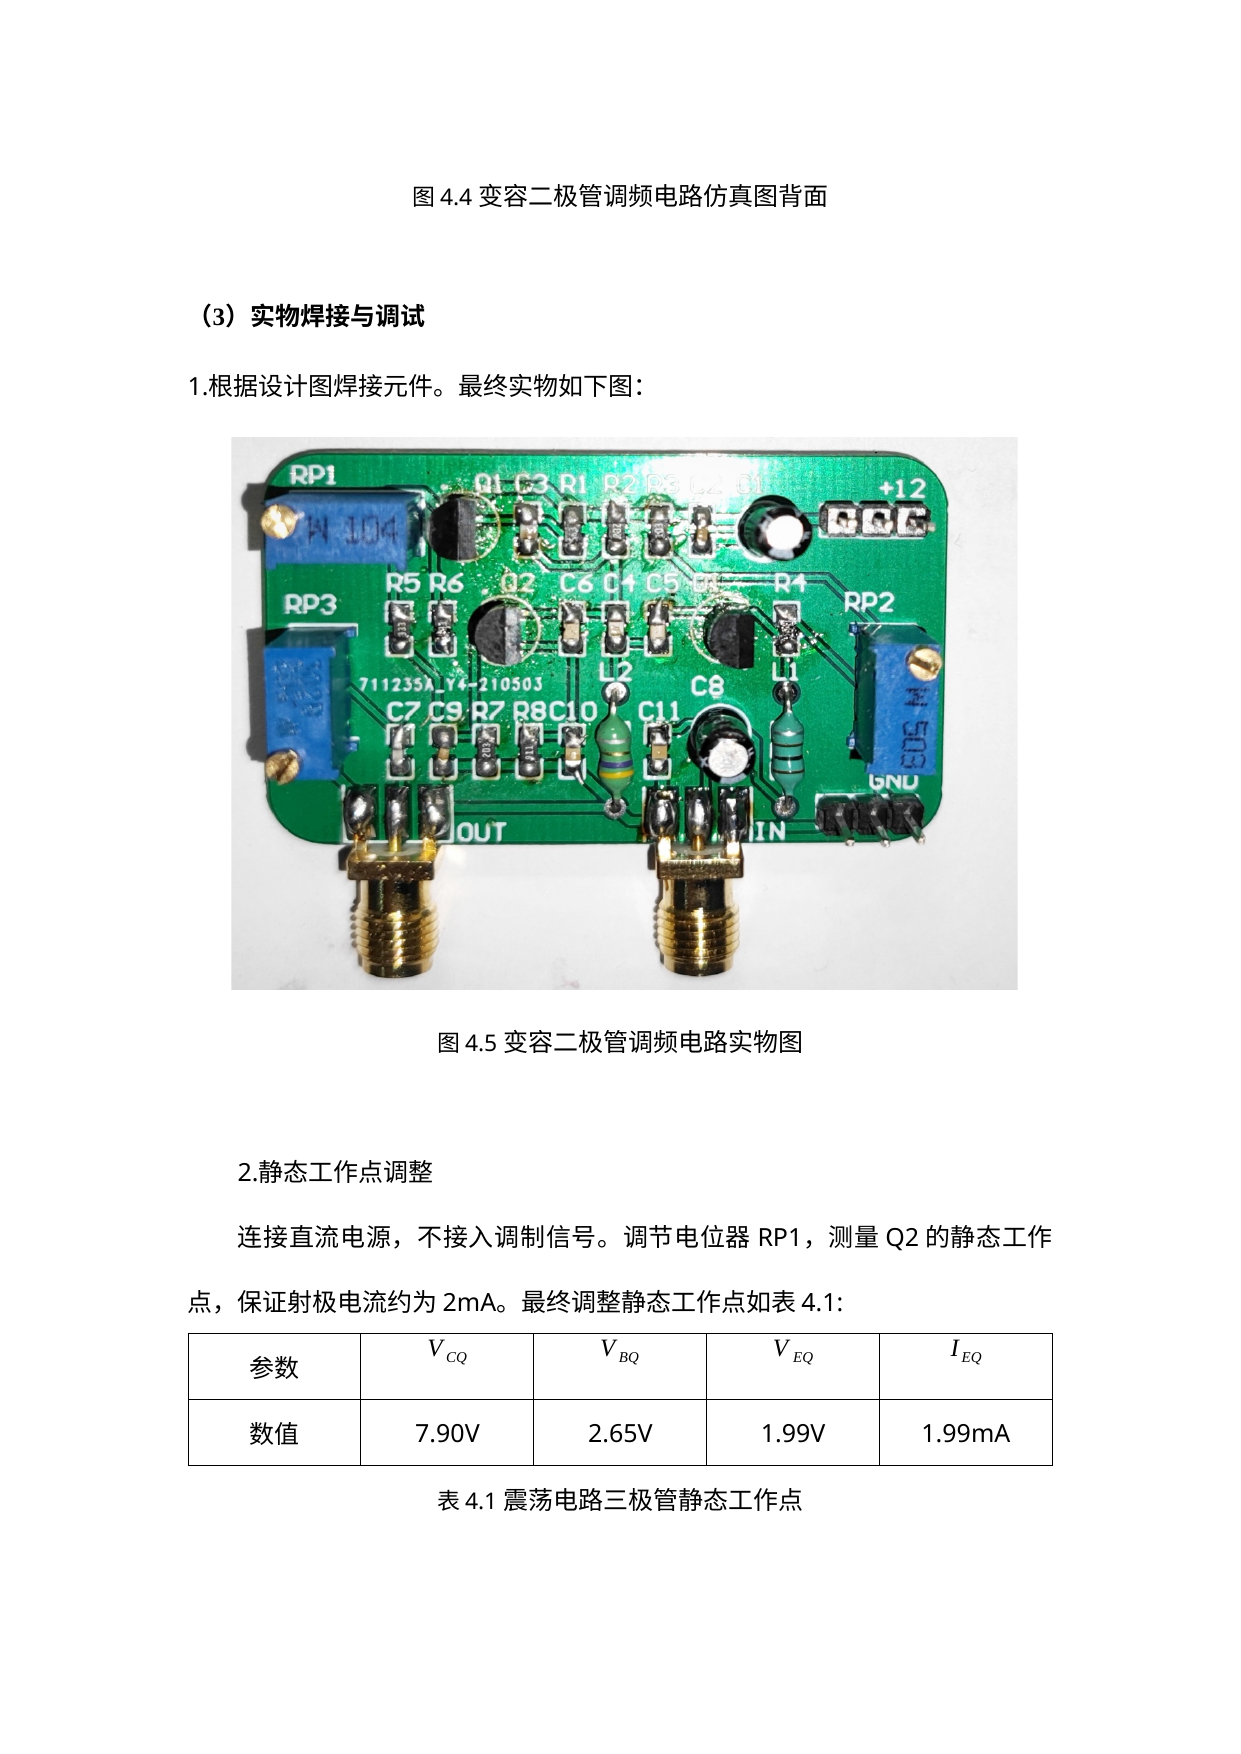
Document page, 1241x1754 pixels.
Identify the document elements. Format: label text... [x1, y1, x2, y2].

text 图4.4 变容二极管调频电路仿真图背面 [187, 162, 1053, 227]
table_header [361, 1334, 533, 1399]
table_cell 数值 [189, 1400, 360, 1465]
table_cell 2.65V [534, 1400, 706, 1465]
table_header [880, 1334, 1052, 1399]
table_header [707, 1334, 879, 1399]
table_header [534, 1334, 706, 1399]
text 连接直流电源，不接入调制信号。调节电位器RP1，测量Q2的静态工作点，保证射极电流约为2mA。最终调整静态工作点如表4.1: [187, 1203, 1053, 1333]
table_cell 7.90V [361, 1400, 533, 1465]
text 表4.1 震荡电路三极管静态工作点 [187, 1466, 1053, 1531]
picture [231, 437, 1018, 990]
text 2.静态工作点调整 [187, 1138, 1053, 1203]
table_cell 1.99V [707, 1400, 879, 1465]
text （3）实物焊接与调试 [187, 282, 1053, 347]
table_cell 1.99mA [880, 1400, 1052, 1465]
table_header 参数 [189, 1334, 360, 1399]
text 1.根据设计图焊接元件。最终实物如下图： [187, 352, 1053, 417]
